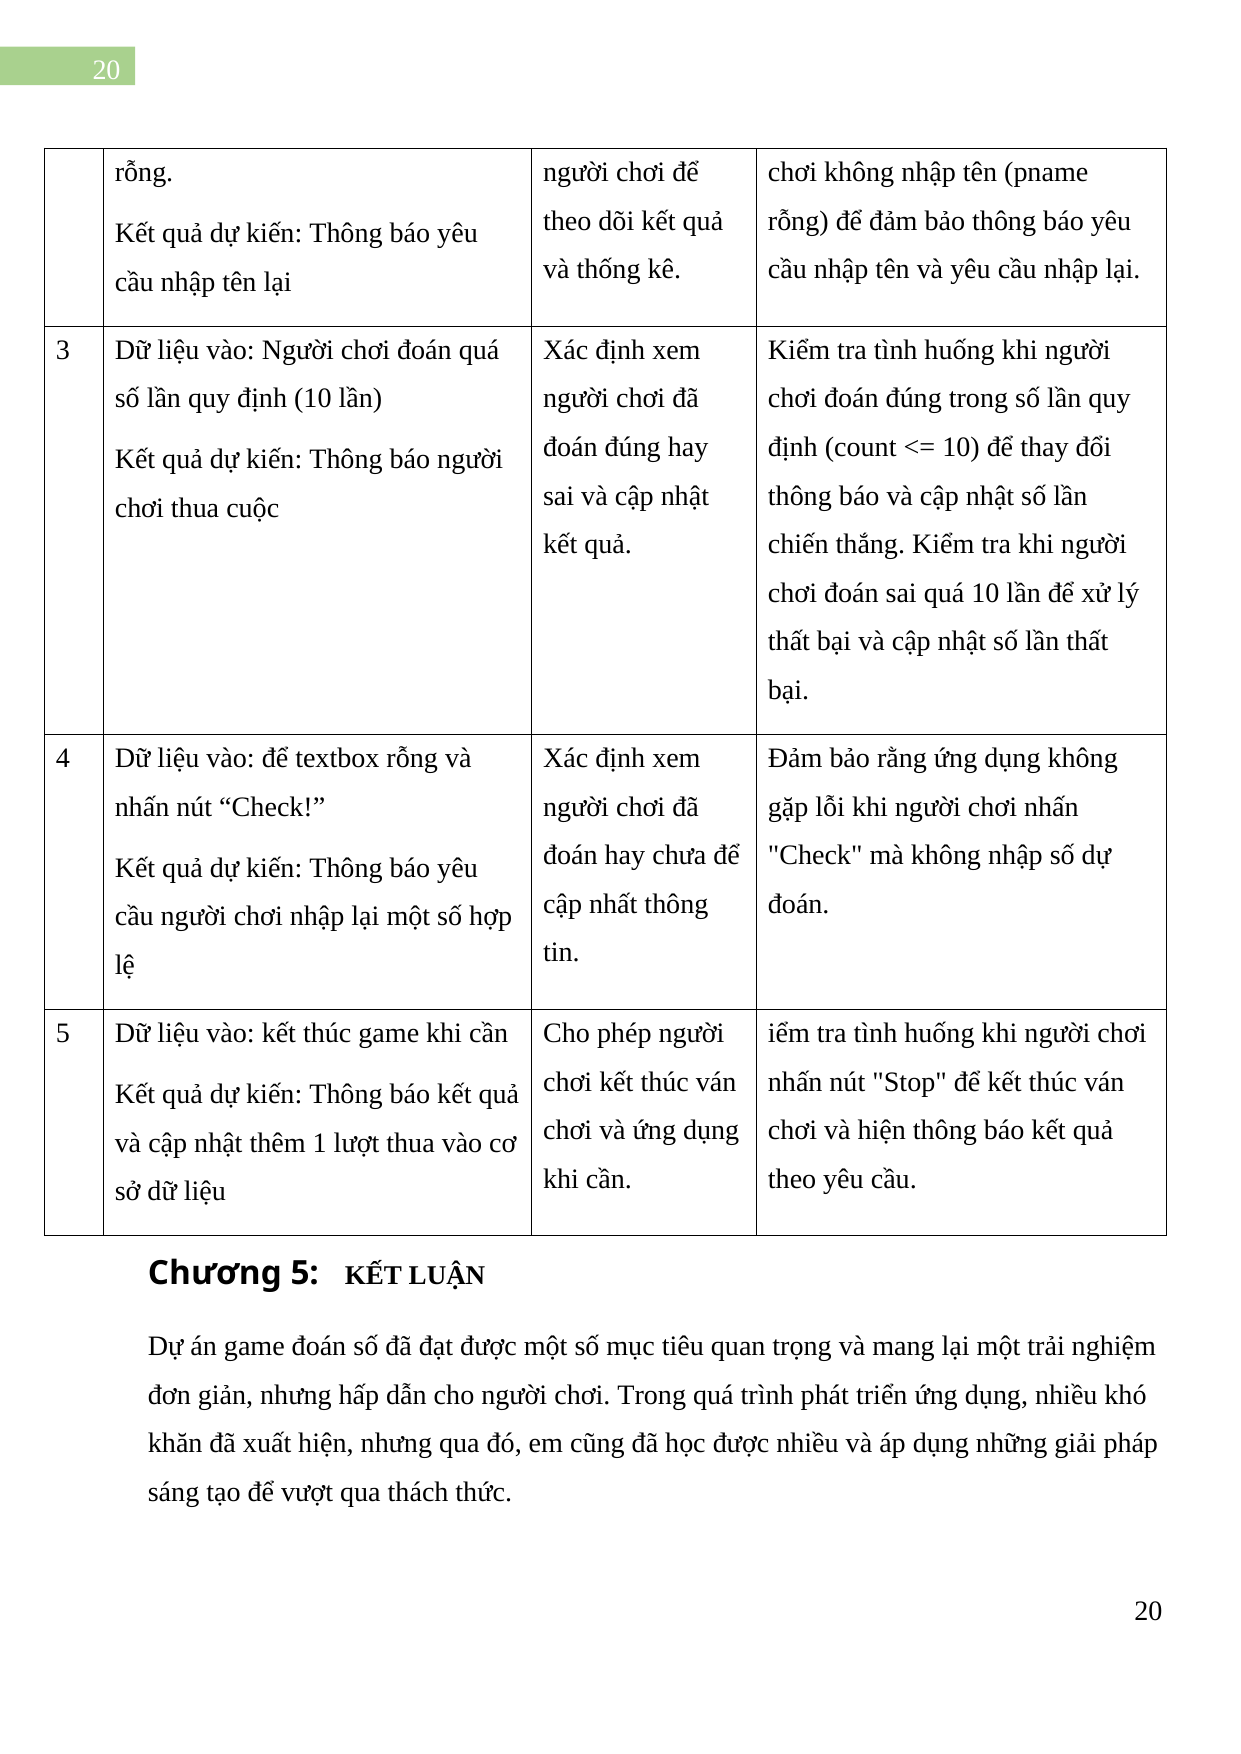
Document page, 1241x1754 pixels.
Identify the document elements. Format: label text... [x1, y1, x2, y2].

table_cell 2 [45, 149, 103, 326]
table_cell Xác định xem người chơi đã đoán đúng hay sai và cập nhật kết quả. [532, 327, 756, 734]
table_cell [104, 149, 531, 326]
table_cell Kiểm tra tình huống khi người chơi đoán đúng trong số lần quy định (count <= 10) để thay đổi thông báo và cập nhật số lần chiến thắng. Kiểm tra khi người chơi đoán sai quá 10 lần để xử lý thất bại và cập nhật số lần thất bại. [757, 327, 1166, 734]
table_cell 4 [45, 735, 103, 1009]
table_cell iểm tra tình huống khi người chơi nhấn nút "Stop" để kết thúc ván chơi và hiện thông báo kết quả theo yêu cầu. [757, 1010, 1166, 1235]
table_cell Xác định xem người chơi đã đoán hay chưa để cập nhất thông tin. [532, 735, 756, 1009]
table_cell Dữ liệu vào: để textbox rỗng và nhấn nút “Check!” Kết quả dự kiến: Thông báo yêu cầu người chơi nhập lại một số hợp lệ [104, 735, 531, 1009]
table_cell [532, 149, 756, 326]
table_cell Dữ liệu vào: Người chơi đoán quá số lần quy định (10 lần) Kết quả dự kiến: Thông báo người chơi thua cuộc [104, 327, 531, 734]
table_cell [757, 149, 1166, 326]
table_cell Đảm bảo rằng ứng dụng không gặp lỗi khi người chơi nhấn "Check" mà không nhập số dự đoán. [757, 735, 1166, 1009]
table_cell 3 [45, 327, 103, 734]
table_cell Cho phép người chơi kết thúc ván chơi và ứng dụng khi cần. [532, 1010, 756, 1235]
table_cell Dữ liệu vào: kết thúc game khi cần Kết quả dự kiến: Thông báo kết quả và cập nhật thêm 1 lượt thua vào cơ sở dữ liệu [104, 1010, 531, 1235]
list KẾT LUẬN [148, 1249, 1162, 1294]
text Dự án game đoán số đã đạt được một số mục tiêu quan trọng và mang lại một trải nghiệm đơn giản, nhưng hấp dẫn cho người chơi. Trong quá trình phát triển ứng dụng, nhiều khó khăn đã xuất hiện, nhưng qua đó, em cũng đã học được nhiều và áp dụng những giải pháp sáng tạo để vượt qua thách thức. [148, 1329, 1162, 1507]
table_cell 5 [45, 1010, 103, 1235]
